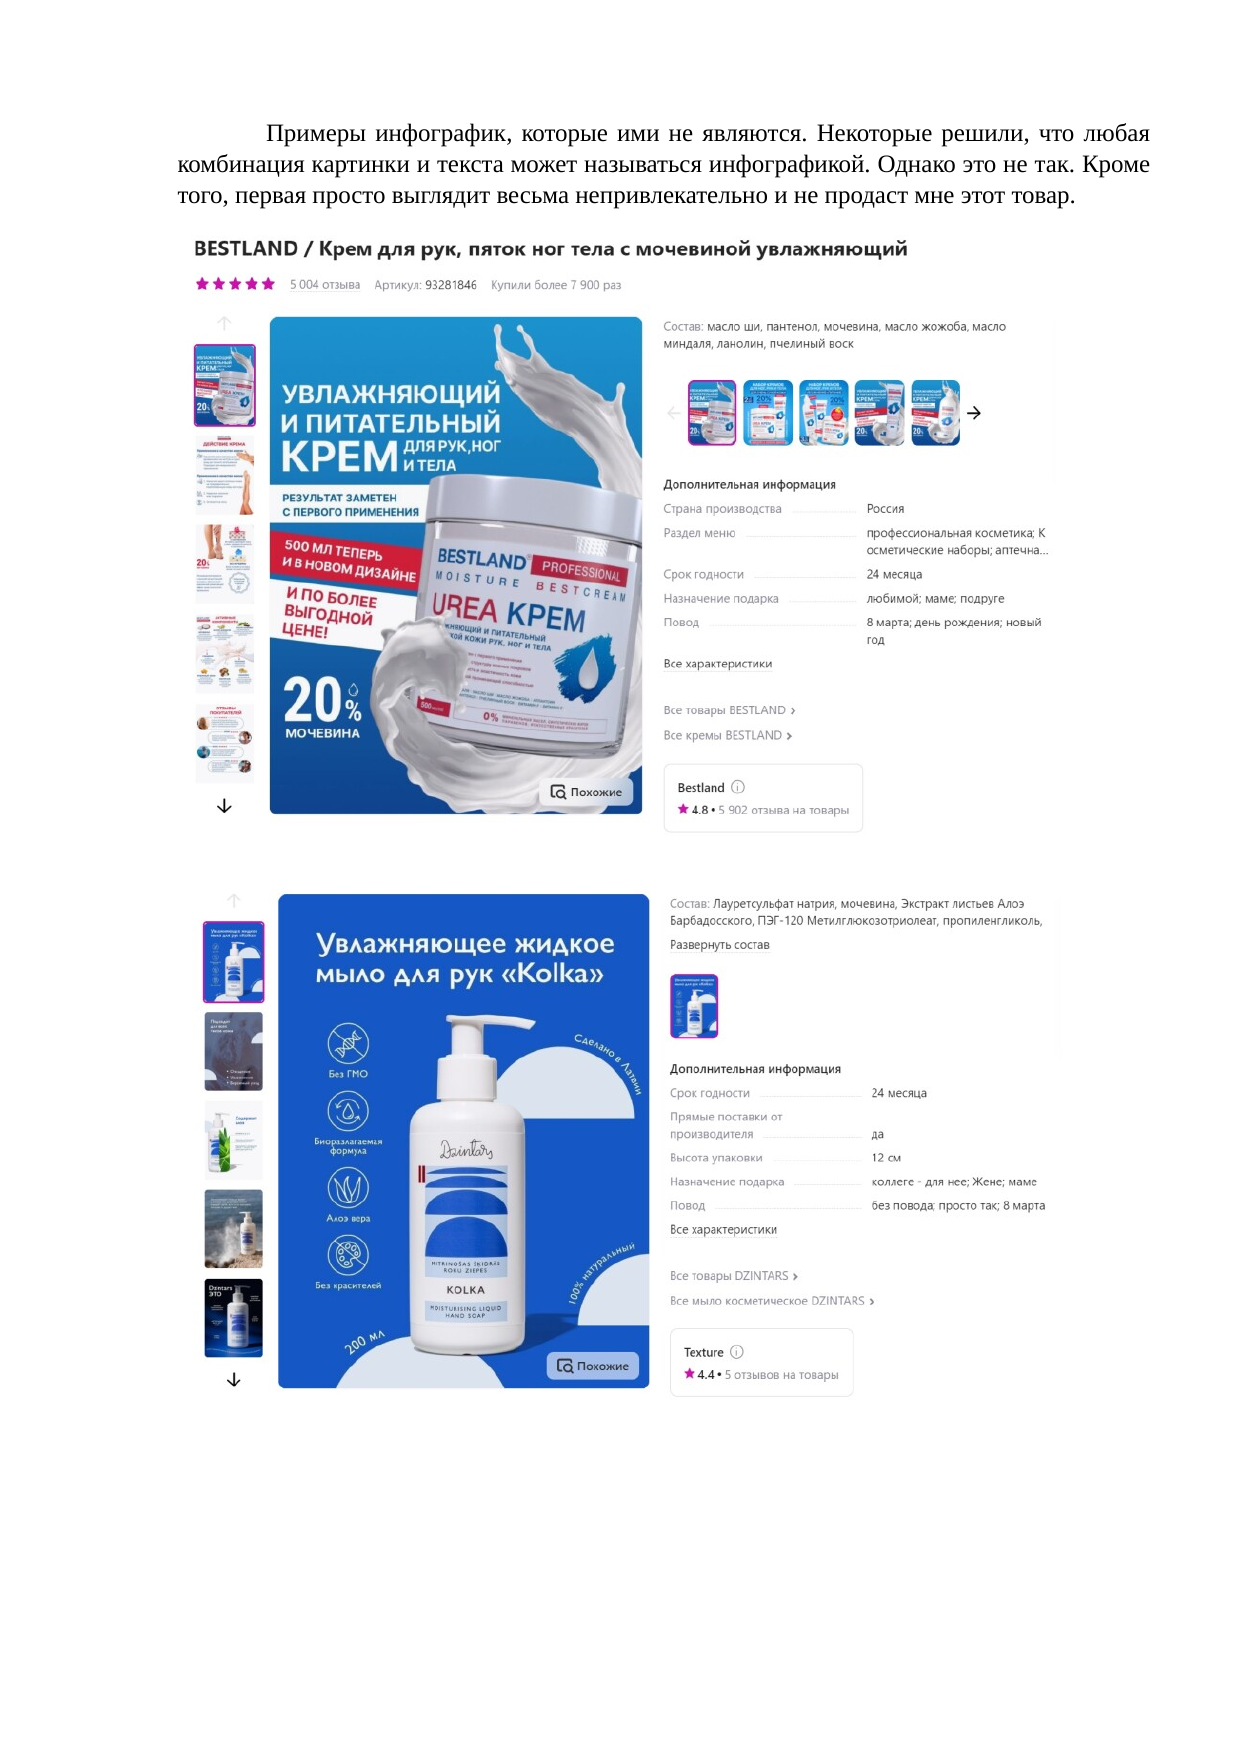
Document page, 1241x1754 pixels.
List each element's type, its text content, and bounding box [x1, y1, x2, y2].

text Примеры инфографик, которые ими не являются. Некоторые решили, что любая комбинация картинки и текста может называться инфографикой. Однако это не так. Кроме того, первая просто выглядит весьма непривлекательно и не продаст мне этот товар. [177, 118, 1152, 209]
picture [177, 227, 1152, 855]
picture [177, 873, 1152, 1428]
